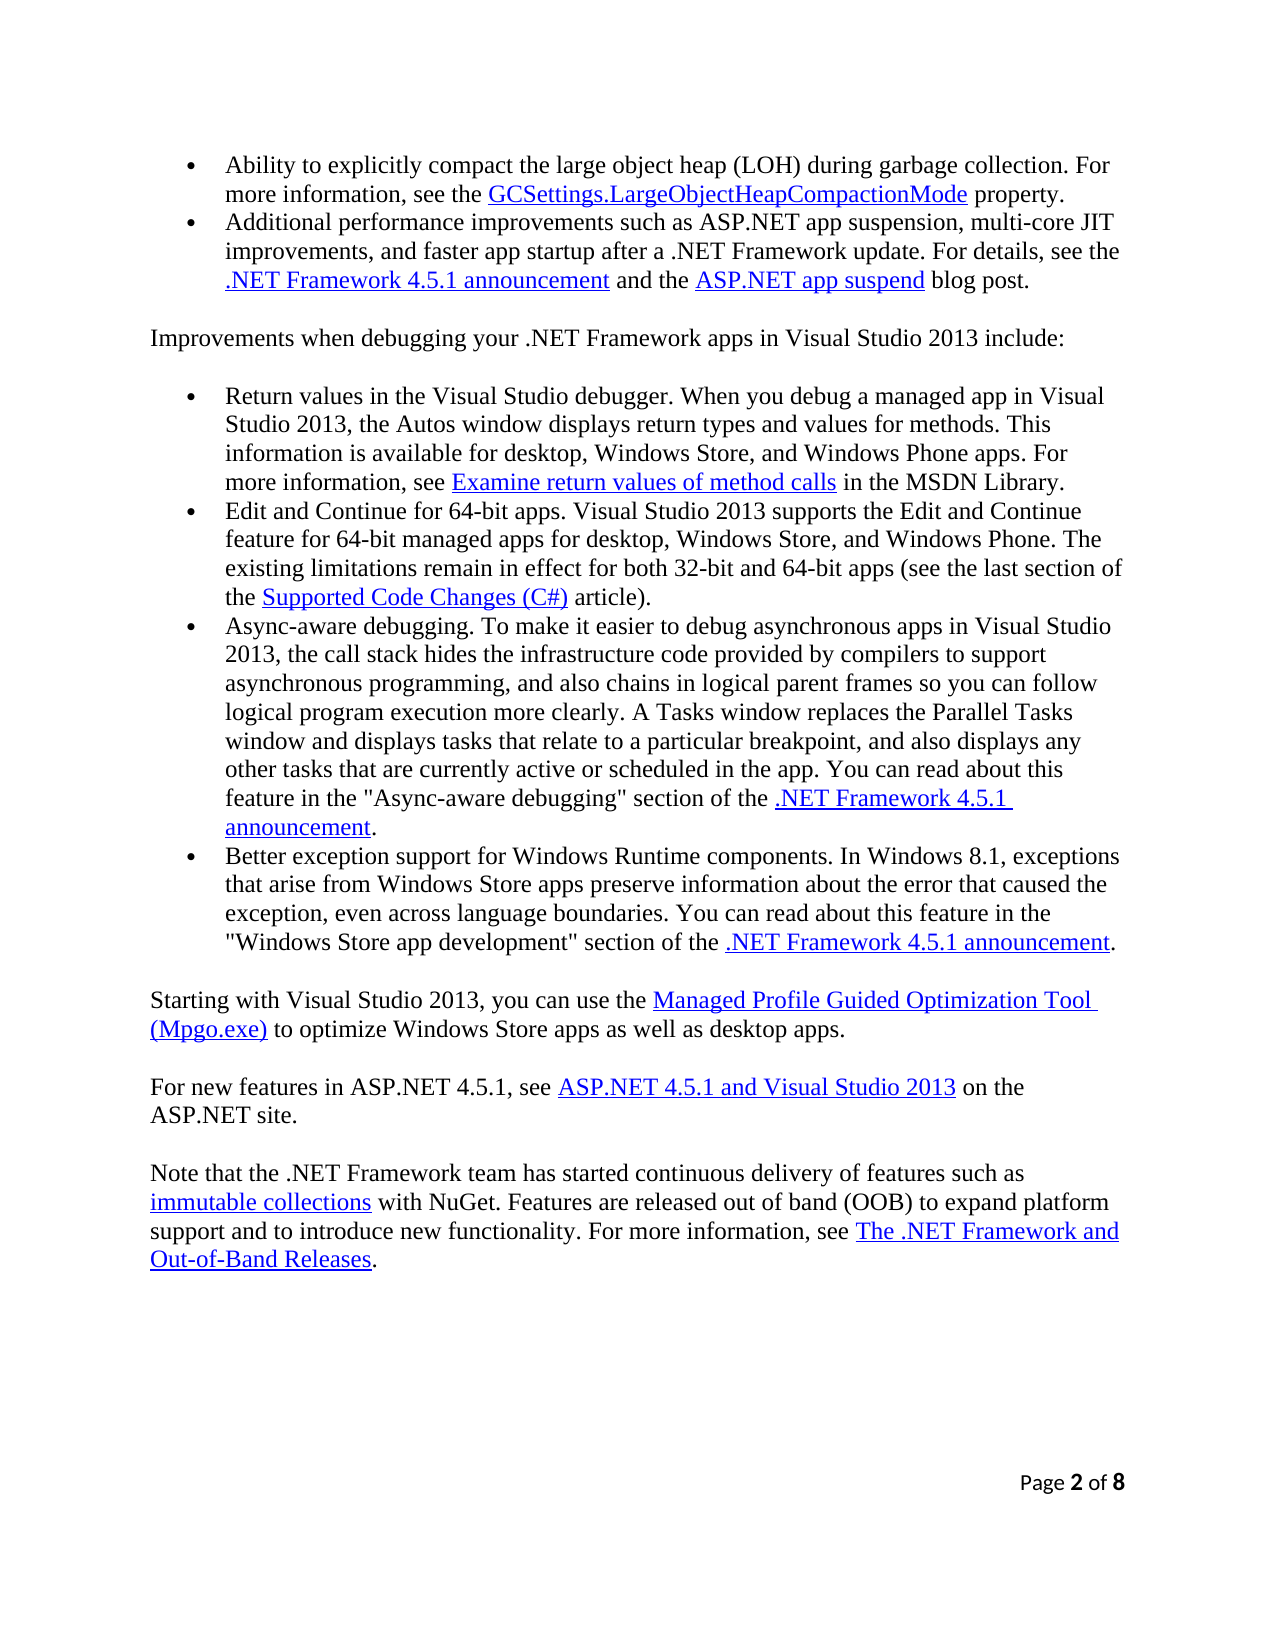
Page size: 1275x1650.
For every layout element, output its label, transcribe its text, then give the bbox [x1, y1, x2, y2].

list Ability to explicitly compact the large object heap (LOH) during garbage collection. For more information, see the GCSettings.LargeObjectHeapCompactionMode property. [187, 150, 1125, 207]
list Async-aware debugging. To make it easier to debug asynchronous apps in Visual Studio 2013, the call stack hides the infrastructure code provided by compilers to support asynchronous programming, and also chains in logical parent frames so you can follow logical program execution more clearly. A Tasks window replaces the Parallel Tasks window and displays tasks that relate to a particular breakpoint, and also displays any other tasks that are currently active or scheduled in the app. You can read about this feature in the "Async-aware debugging" section of the .NET Framework 4.5.1 announcement. [187, 611, 1125, 841]
list Better exception support for Windows Runtime components. In Windows 8.1, exceptions that arise from Windows Store apps preserve information about the error that caused the exception, even across language boundaries. You can read about this feature in the "Windows Store app development" section of the .NET Framework 4.5.1 announcement. [187, 841, 1125, 956]
list Additional performance improvements such as ASP.NET app suspension, multi-core JIT improvements, and faster app startup after a .NET Framework update. For details, see the .NET Framework 4.5.1 announcement and the ASP.NET app suspend blog post. [187, 207, 1125, 294]
text Improvements when debugging your .NET Framework apps in Visual Studio 2013 include: [150, 323, 1125, 352]
text Starting with Visual Studio 2013, you can use the Managed Profile Guided Optimization Tool (Mpgo.exe) to optimize Windows Store apps as well as desktop apps. [150, 985, 1125, 1042]
list Edit and Continue for 64-bit apps. Visual Studio 2013 supports the Edit and Continue feature for 64-bit managed apps for desktop, Windows Store, and Windows Phone. The existing limitations remain in effect for both 32-bit and 64-bit apps (see the last section of the Supported Code Changes (C#) article). [187, 496, 1125, 611]
text Note that the .NET Framework team has started continuous delivery of features such as immutable collections with NuGet. Features are released out of band (OOB) to expand platform support and to introduce new functionality. For more information, see The .NET Framework and Out-of-Band Releases. [150, 1158, 1125, 1273]
list Return values in the Visual Studio debugger. When you debug a managed app in Visual Studio 2013, the Autos window displays return types and values for methods. This information is available for desktop, Windows Store, and Windows Phone apps. For more information, see Examine return values of method calls in the MSDN Library. [187, 381, 1125, 496]
text For new features in ASP.NET 4.5.1, see ASP.NET 4.5.1 and Visual Studio 2013 on the ASP.NET site. [150, 1072, 1125, 1129]
